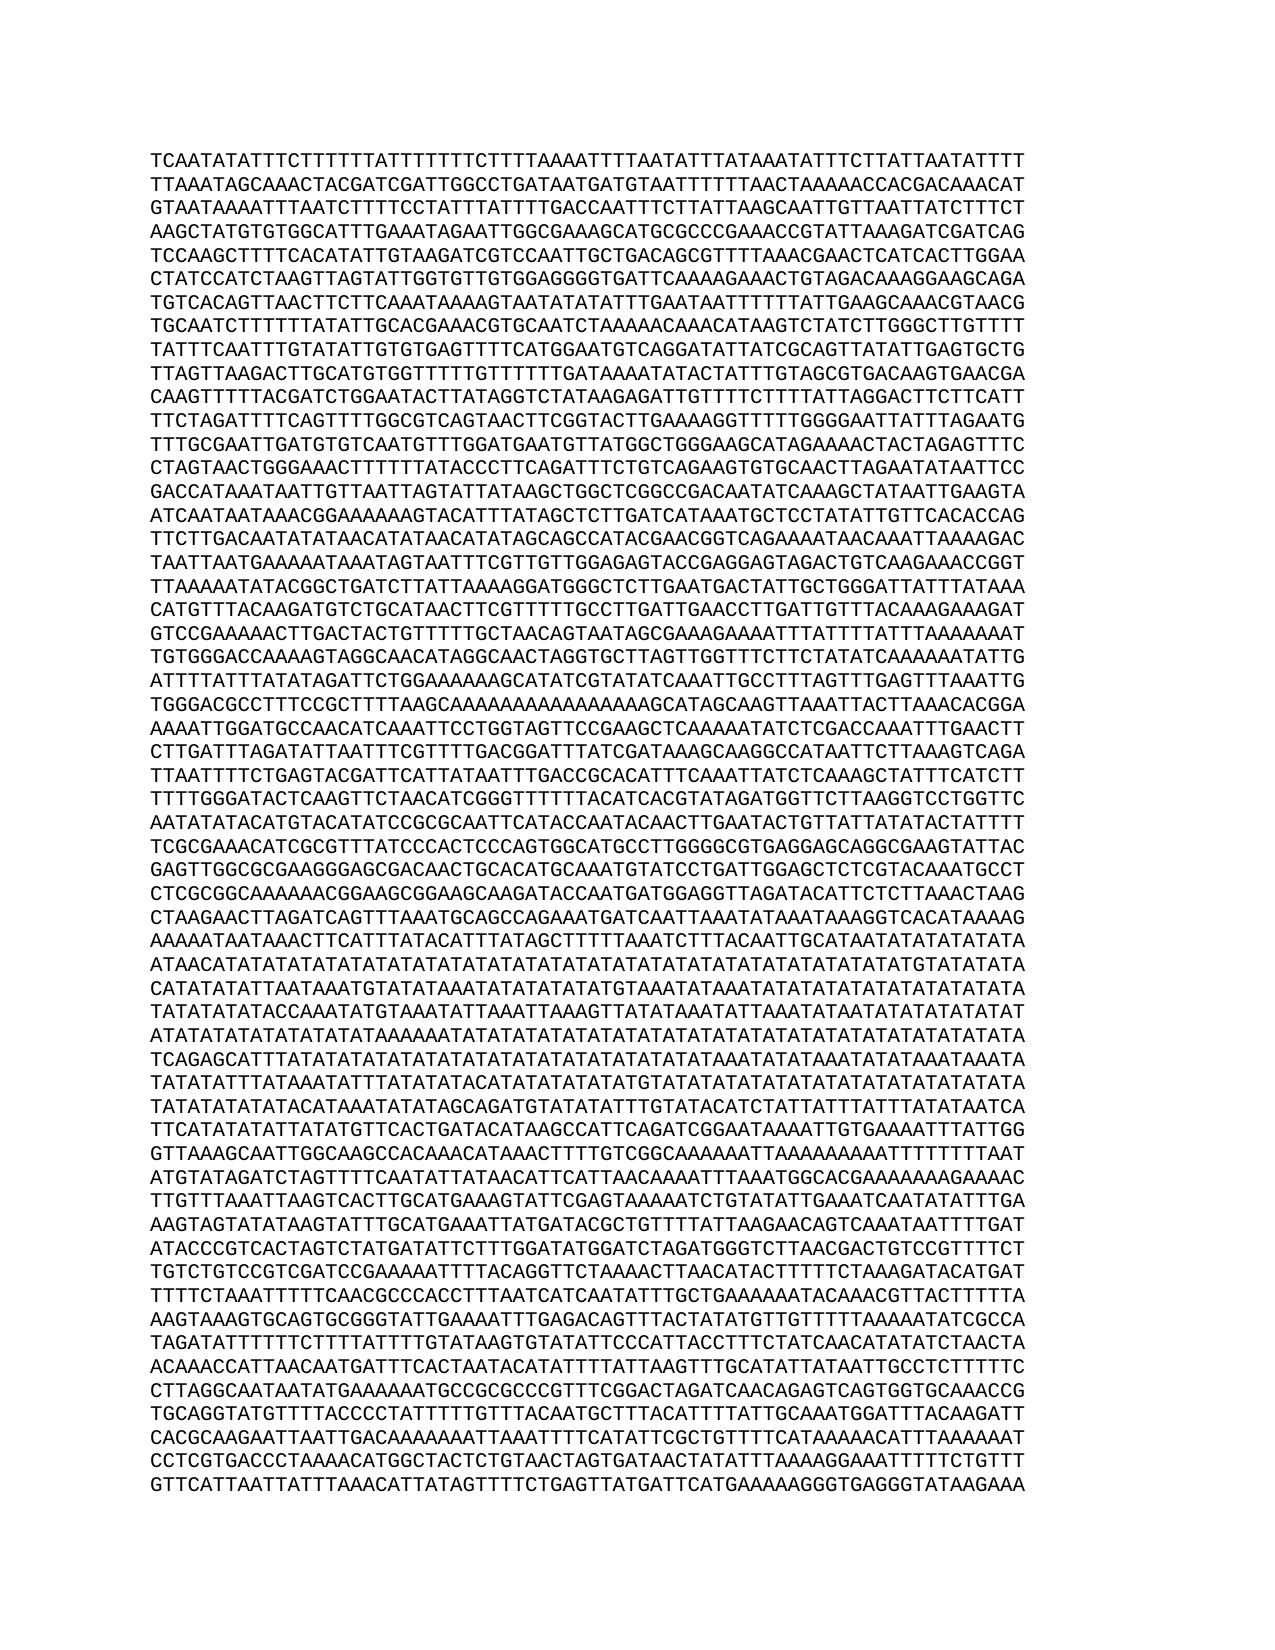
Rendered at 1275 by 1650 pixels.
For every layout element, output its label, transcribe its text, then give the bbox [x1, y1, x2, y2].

text TCGCGAAACATCGCGTTTATCCCACTCCCAGTGGCATGCCTTGGGGCGTGAGGAGCAGGCGAAGTATTAC [150, 836, 1125, 859]
text TAGATATTTTTTCTTTTATTTTGTATAAGTGTATATTCCCATTACCTTTCTATCAACATATATCTAACTA [150, 1332, 1125, 1356]
text TTGTTTAAATTAAGTCACTTGCATGAAAGTATTCGAGTAAAAATCTGTATATTGAAATCAATATATTTGA [150, 1190, 1125, 1214]
text TTTTCTAAATTTTTCAACGCCCACCTTTAATCATCAATATTTGCTGAAAAAATACAAACGTTACTTTTTA [150, 1285, 1125, 1309]
text TATATATATACCAAATATGTAAATATTAAATTAAAGTTATATAAATATTAAATATAATATATATATATAT [150, 1001, 1125, 1025]
text TGCAATCTTTTTTATATTGCACGAAACGTGCAATCTAAAAACAAACATAAGTCTATCTTGGGCTTGTTTT [150, 316, 1125, 339]
text AATATATACATGTACATATCCGCGCAATTCATACCAATACAACTTGAATACTGTTATTATATACTATTTT [150, 812, 1125, 836]
text CTTGATTTAGATATTAATTTCGTTTTGACGGATTTATCGATAAAGCAAGGCCATAATTCTTAAAGTCAGA [150, 741, 1125, 765]
text CTCGCGGCAAAAAACGGAAGCGGAAGCAAGATACCAATGATGGAGGTTAGATACATTCTCTTAAACTAAG [150, 883, 1125, 907]
text TGTCTGTCCGTCGATCCGAAAAATTTTACAGGTTCTAAAACTTAACATACTTTTTCTAAAGATACATGAT [150, 1261, 1125, 1285]
text ATGTATAGATCTAGTTTTCAATATTATAACATTCATTAACAAAATTTAAATGGCACGAAAAAAAGAAAAC [150, 1167, 1125, 1190]
text GTTAAAGCAATTGGCAAGCCACAAACATAAACTTTTGTCGGCAAAAAATTAAAAAAAAATTTTTTTTAAT [150, 1143, 1125, 1167]
text ACAAACCATTAACAATGATTTCACTAATACATATTTTATTAAGTTTGCATATTATAATTGCCTCTTTTTC [150, 1356, 1125, 1379]
text ATATATATATATATATATAAAAAATATATATATATATATATATATATATATATATATATATATATATATA [150, 1025, 1125, 1048]
text AAAATTGGATGCCAACATCAAATTCCTGGTAGTTCCGAAGCTCAAAAATATCTCGACCAAATTTGAACTT [150, 717, 1125, 741]
text TCAGAGCATTTATATATATATATATATATATATATATATATATATAAATATATAAATATATAAATAAATA [150, 1048, 1125, 1072]
text TTAAAAATATACGGCTGATCTTATTAAAAGGATGGGCTCTTGAATGACTATTGCTGGGATTATTTATAAA [150, 576, 1125, 599]
text GTCCGAAAAACTTGACTACTGTTTTTGCTAACAGTAATAGCGAAAGAAAATTTATTTTATTTAAAAAAAT [150, 623, 1125, 647]
text TGGGACGCCTTTCCGCTTTTAAGCAAAAAAAAAAAAAAAAGCATAGCAAGTTAAATTACTTAAACACGGA [150, 694, 1125, 717]
text ATTTTATTTATATAGATTCTGGAAAAAAGCATATCGTATATCAAATTGCCTTTAGTTTGAGTTTAAATTG [150, 670, 1125, 694]
text TTAATTTTCTGAGTACGATTCATTATAATTTGACCGCACATTTCAAATTATCTCAAAGCTATTTCATCTT [150, 765, 1125, 788]
text GTTCATTAATTATTTAAACATTATAGTTTTCTGAGTTATGATTCATGAAAAAGGGTGAGGGTATAAGAAA [150, 1474, 1125, 1498]
text TGCAGGTATGTTTTACCCCTATTTTTGTTTACAATGCTTTACATTTTATTGCAAATGGATTTACAAGATT [150, 1403, 1125, 1427]
text TTCATATATATTATATGTTCACTGATACATAAGCCATTCAGATCGGAATAAAATTGTGAAAATTTATTGG [150, 1119, 1125, 1143]
text TAATTAATGAAAAATAAATAGTAATTTCGTTGTTGGAGAGTACCGAGGAGTAGACTGTCAAGAAACCGGT [150, 552, 1125, 576]
text CTATCCATCTAAGTTAGTATTGGTGTTGTGGAGGGGTGATTCAAAAGAAACTGTAGACAAAGGAAGCAGA [150, 268, 1125, 292]
text CTAGTAACTGGGAAACTTTTTTATACCCTTCAGATTTCTGTCAGAAGTGTGCAACTTAGAATATAATTCC [150, 457, 1125, 481]
text TGTCACAGTTAACTTCTTCAAATAAAAGTAATATATATTTGAATAATTTTTTATTGAAGCAAACGTAACG [150, 292, 1125, 316]
text AAGCTATGTGTGGCATTTGAAATAGAATTGGCGAAAGCATGCGCCCGAAACCGTATTAAAGATCGATCAG [150, 221, 1125, 244]
text ATCAATAATAAACGGAAAAAAGTACATTTATAGCTCTTGATCATAAATGCTCCTATATTGTTCACACCAG [150, 505, 1125, 528]
text CTAAGAACTTAGATCAGTTTAAATGCAGCCAGAAATGATCAATTAAATATAAATAAAGGTCACATAAAAG [150, 907, 1125, 930]
text CCTCGTGACCCTAAAACATGGCTACTCTGTAACTAGTGATAACTATATTTAAAAGGAAATTTTTCTGTTT [150, 1451, 1125, 1474]
text CACGCAAGAATTAATTGACAAAAAAATTAAATTTTCATATTCGCTGTTTTCATAAAAACATTTAAAAAAT [150, 1427, 1125, 1451]
text AAGTAAAGTGCAGTGCGGGTATTGAAAATTTGAGACAGTTTACTATATGTTGTTTTTAAAAATATCGCCA [150, 1309, 1125, 1332]
text GTAATAAAATTTAATCTTTTCCTATTTATTTTGACCAATTTCTTATTAAGCAATTGTTAATTATCTTTCT [150, 197, 1125, 221]
text ATACCCGTCACTAGTCTATGATATTCTTTGGATATGGATCTAGATGGGTCTTAACGACTGTCCGTTTTCT [150, 1238, 1125, 1261]
text CATGTTTACAAGATGTCTGCATAACTTCGTTTTTGCCTTGATTGAACCTTGATTGTTTACAAAGAAAGAT [150, 599, 1125, 623]
text TTTTGGGATACTCAAGTTCTAACATCGGGTTTTTTACATCACGTATAGATGGTTCTTAAGGTCCTGGTTC [150, 788, 1125, 812]
text TTCTTGACAATATATAACATATAACATATAGCAGCCATACGAACGGTCAGAAAATAACAAATTAAAAGAC [150, 528, 1125, 552]
text TTAAATAGCAAACTACGATCGATTGGCCTGATAATGATGTAATTTTTTAACTAAAAACCACGACAAACAT [150, 174, 1125, 197]
text ATAACATATATATATATATATATATATATATATATATATATATATATATATATATATATATGTATATATA [150, 954, 1125, 978]
text AAGTAGTATATAAGTATTTGCATGAAATTATGATACGCTGTTTTATTAAGAACAGTCAAATAATTTTGAT [150, 1214, 1125, 1238]
text TCAATATATTTCTTTTTTATTTTTTTCTTTTAAAATTTTAATATTTATAAATATTTCTTATTAATATTTT [150, 150, 1125, 174]
text TATATATATATACATAAATATATAGCAGATGTATATATTTGTATACATCTATTATTTATTTATATAATCA [150, 1096, 1125, 1119]
text TTAGTTAAGACTTGCATGTGGTTTTTGTTTTTTGATAAAATATACTATTTGTAGCGTGACAAGTGAACGA [150, 363, 1125, 386]
text CAAGTTTTTACGATCTGGAATACTTATAGGTCTATAAGAGATTGTTTTCTTTTATTAGGACTTCTTCATT [150, 386, 1125, 410]
text TCCAAGCTTTTCACATATTGTAAGATCGTCCAATTGCTGACAGCGTTTTAAACGAACTCATCACTTGGAA [150, 244, 1125, 268]
text TTCTAGATTTTCAGTTTTGGCGTCAGTAACTTCGGTACTTGAAAAGGTTTTTGGGGAATTATTTAGAATG [150, 410, 1125, 434]
text TATTTCAATTTGTATATTGTGTGAGTTTTCATGGAATGTCAGGATATTATCGCAGTTATATTGAGTGCTG [150, 339, 1125, 363]
text AAAAATAATAAACTTCATTTATACATTTATAGCTTTTTAAATCTTTACAATTGCATAATATATATATATA [150, 930, 1125, 954]
text TTTGCGAATTGATGTGTCAATGTTTGGATGAATGTTATGGCTGGGAAGCATAGAAAACTACTAGAGTTTC [150, 434, 1125, 457]
text GACCATAAATAATTGTTAATTAGTATTATAAGCTGGCTCGGCCGACAATATCAAAGCTATAATTGAAGTA [150, 481, 1125, 505]
text TATATATTTATAAATATTTATATATACATATATATATATGTATATATATATATATATATATATATATATA [150, 1072, 1125, 1096]
text CTTAGGCAATAATATGAAAAAATGCCGCGCCCGTTTCGGACTAGATCAACAGAGTCAGTGGTGCAAACCG [150, 1379, 1125, 1403]
text GAGTTGGCGCGAAGGGAGCGACAACTGCACATGCAAATGTATCCTGATTGGAGCTCTCGTACAAATGCCT [150, 859, 1125, 883]
text CATATATATTAATAAATGTATATAAATATATATATATGTAAATATAAATATATATATATATATATATATA [150, 978, 1125, 1001]
text TGTGGGACCAAAAGTAGGCAACATAGGCAACTAGGTGCTTAGTTGGTTTCTTCTATATCAAAAAATATTG [150, 647, 1125, 670]
